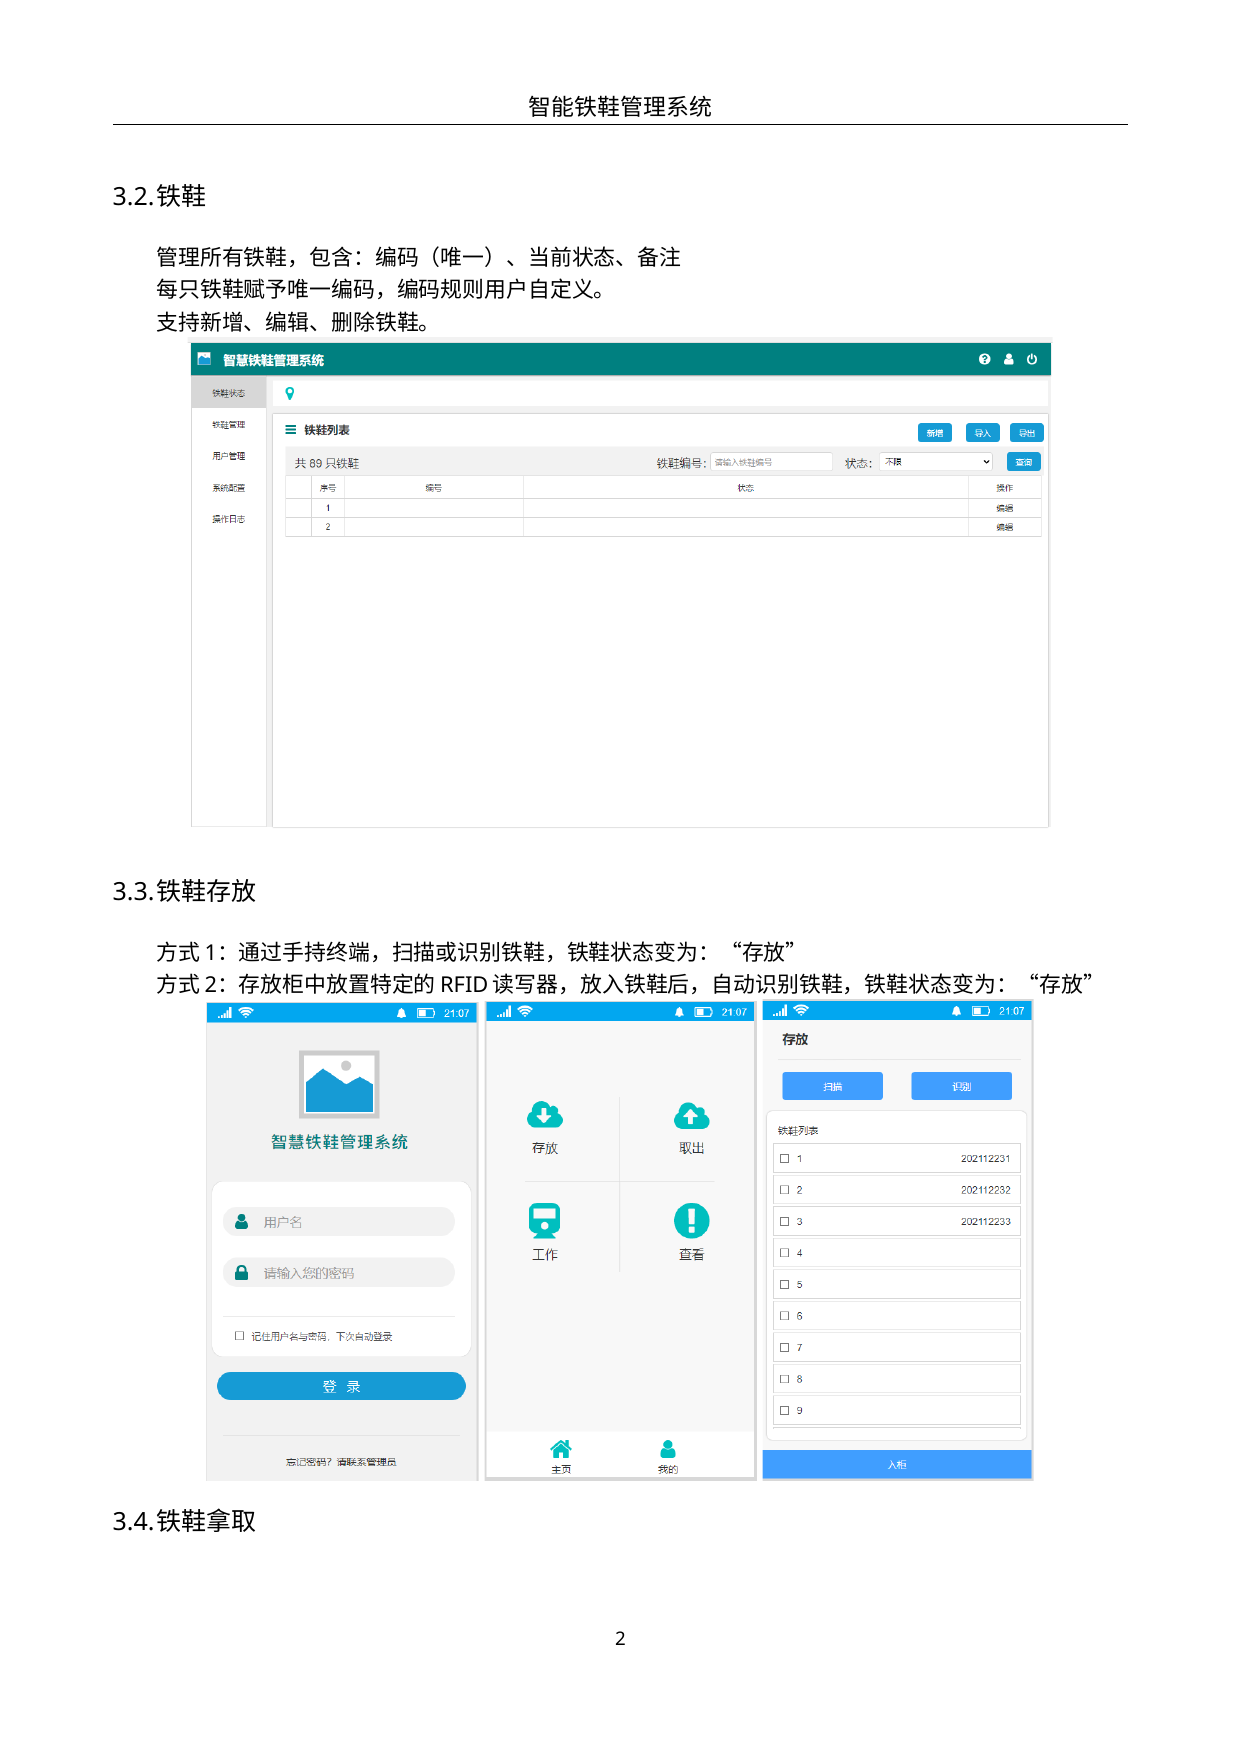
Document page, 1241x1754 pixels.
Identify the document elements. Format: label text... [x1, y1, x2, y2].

picture [762, 999, 1034, 1481]
text 方式2：存放柜中放置特定的RFID读写器，放入铁鞋后，自动识别铁鞋，铁鞋状态变为：“存放” [112, 967, 1128, 999]
picture [206, 1002, 479, 1481]
subtitle 铁鞋 [112, 162, 1128, 227]
text 每只铁鞋赋予唯一编码，编码规则用户自定义。 [112, 272, 1128, 304]
picture [484, 1001, 757, 1481]
picture [222, 1008, 231, 1017]
picture [676, 1008, 682, 1016]
subtitle 铁鞋存放 [112, 857, 1128, 922]
picture [973, 1007, 980, 1015]
picture [187, 337, 1053, 830]
text 支持新增、编辑、删除铁鞋。 [112, 304, 1128, 337]
text 管理所有铁鞋，包含：编码（唯一）、当前状态、备注 [112, 239, 1128, 272]
picture [418, 1009, 425, 1017]
picture [953, 1007, 960, 1015]
text 方式1：通过手持终端，扫描或识别铁鞋，铁鞋状态变为：“存放” [112, 934, 1128, 967]
picture [398, 1009, 405, 1017]
picture [695, 1008, 703, 1016]
picture [242, 1008, 250, 1014]
subtitle 铁鞋拿取 [112, 1487, 1128, 1552]
